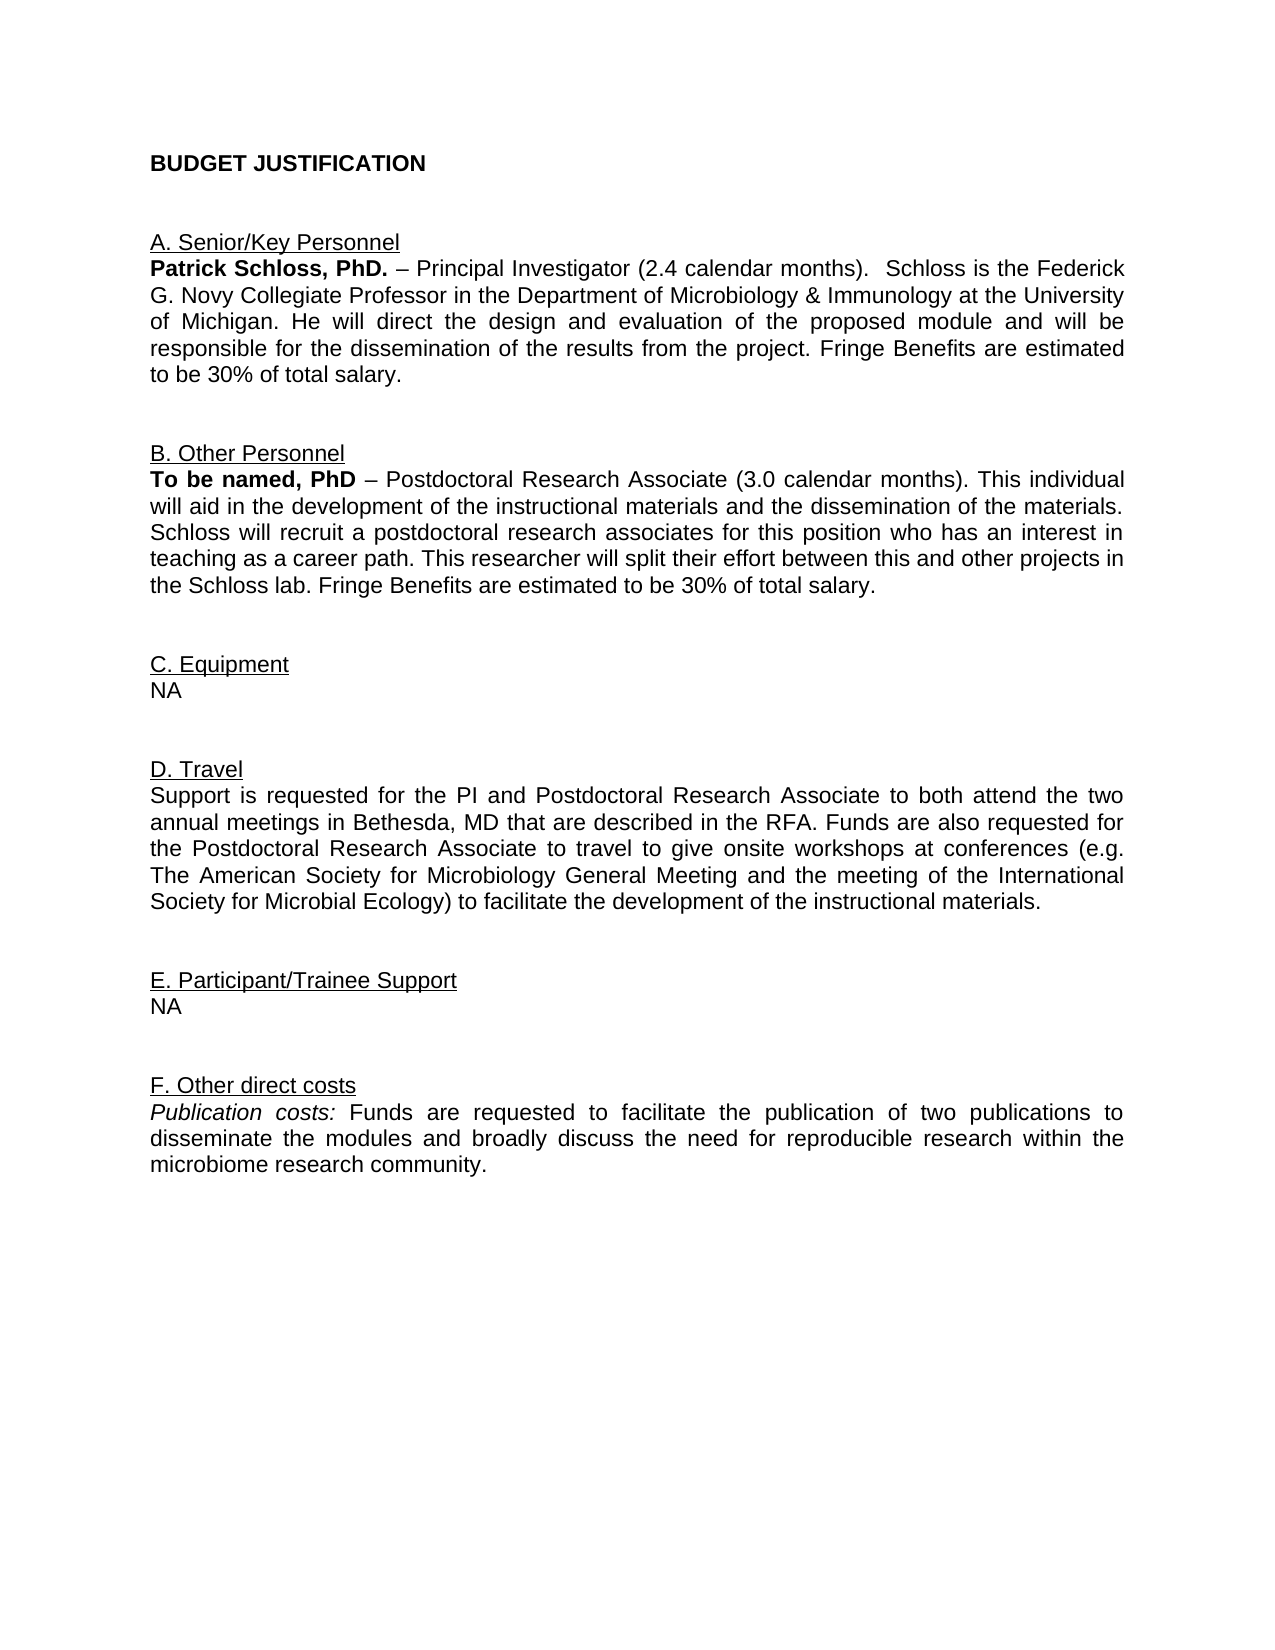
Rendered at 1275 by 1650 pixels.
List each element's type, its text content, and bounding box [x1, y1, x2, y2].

text Publication costs: Funds are requested to facilitate the publication of two publications to disseminate the modules and broadly discuss the need for reproducible research within the microbiome research community. [150, 1099, 1125, 1178]
text D. Travel [150, 756, 1125, 782]
text Support is requested for the PI and Postdoctoral Research Associate to both attend the two annual meetings in Bethesda, MD that are described in the RFA. Funds are also requested for the Postdoctoral Research Associate to travel to give onsite workshops at conferences (e.g. The American Society for Microbiology General Meeting and the meeting of the International Society for Microbial Ecology) to facilitate the development of the instructional materials. [150, 782, 1125, 914]
text To be named, PhD – Postdoctoral Research Associate (3.0 calendar months). This individual will aid in the development of the instructional materials and the dissemination of the materials. Schloss will recruit a postdoctoral research associates for this position who has an interest in teaching as a career path. This researcher will split their effort between this and other projects in the Schloss lab. Fringe Benefits are estimated to be 30% of total salary. [150, 466, 1125, 598]
text NA [150, 677, 1125, 703]
text A. Senior/Key Personnel [150, 229, 1125, 255]
text Patrick Schloss, PhD. – Principal Investigator (2.4 calendar months). Schloss is the Federick G. Novy Collegiate Professor in the Department of Microbiology & Immunology at the University of Michigan. He will direct the design and evaluation of the proposed module and will be responsible for the dissemination of the results from the project. Fringe Benefits are estimated to be 30% of total salary. [150, 255, 1125, 387]
text C. Equipment [150, 651, 1125, 677]
text B. Other Personnel [150, 440, 1125, 466]
text NA [150, 993, 1125, 1020]
text BUDGET JUSTIFICATION [150, 150, 1125, 176]
text F. Other direct costs [150, 1072, 1125, 1099]
text E. Participant/Trainee Support [150, 967, 1125, 993]
